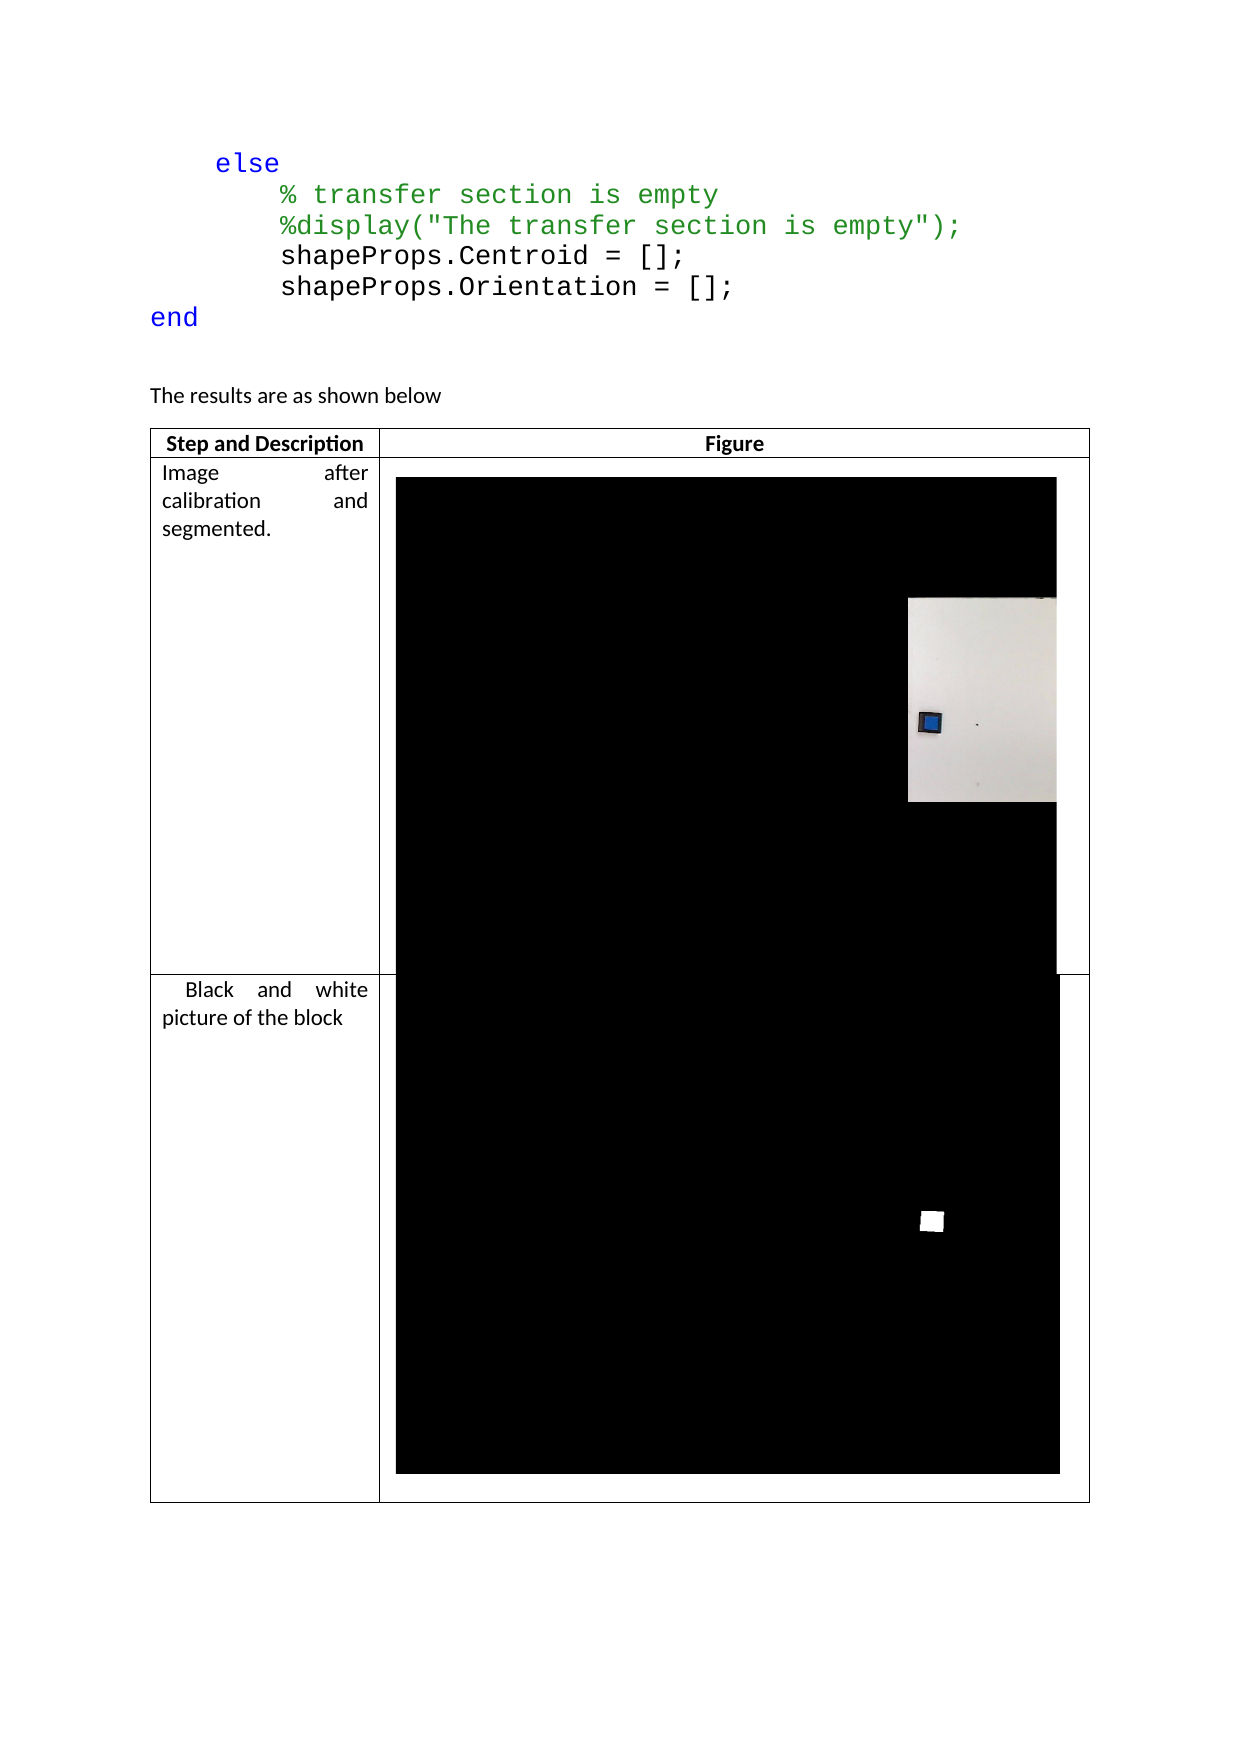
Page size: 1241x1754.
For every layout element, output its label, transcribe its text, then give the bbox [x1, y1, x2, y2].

picture [395, 477, 1060, 1474]
text The results are as shown below [150, 381, 1090, 409]
text % transfer section is empty [150, 181, 1090, 211]
table_header Step and Description [151, 429, 379, 457]
table_cell Image after calibration and segmented. [151, 458, 379, 974]
text %display("The transfer section is empty"); [150, 211, 1090, 242]
text end [150, 304, 1090, 334]
table_cell [380, 975, 1089, 1502]
text shapeProps.Centroid = []; [150, 242, 1090, 273]
table_cell [380, 458, 1089, 974]
table_header Figure [380, 429, 1089, 457]
text else [150, 150, 1090, 181]
table_cell Black and white picture of the block [151, 975, 379, 1502]
text shapeProps.Orientation = []; [150, 273, 1090, 304]
